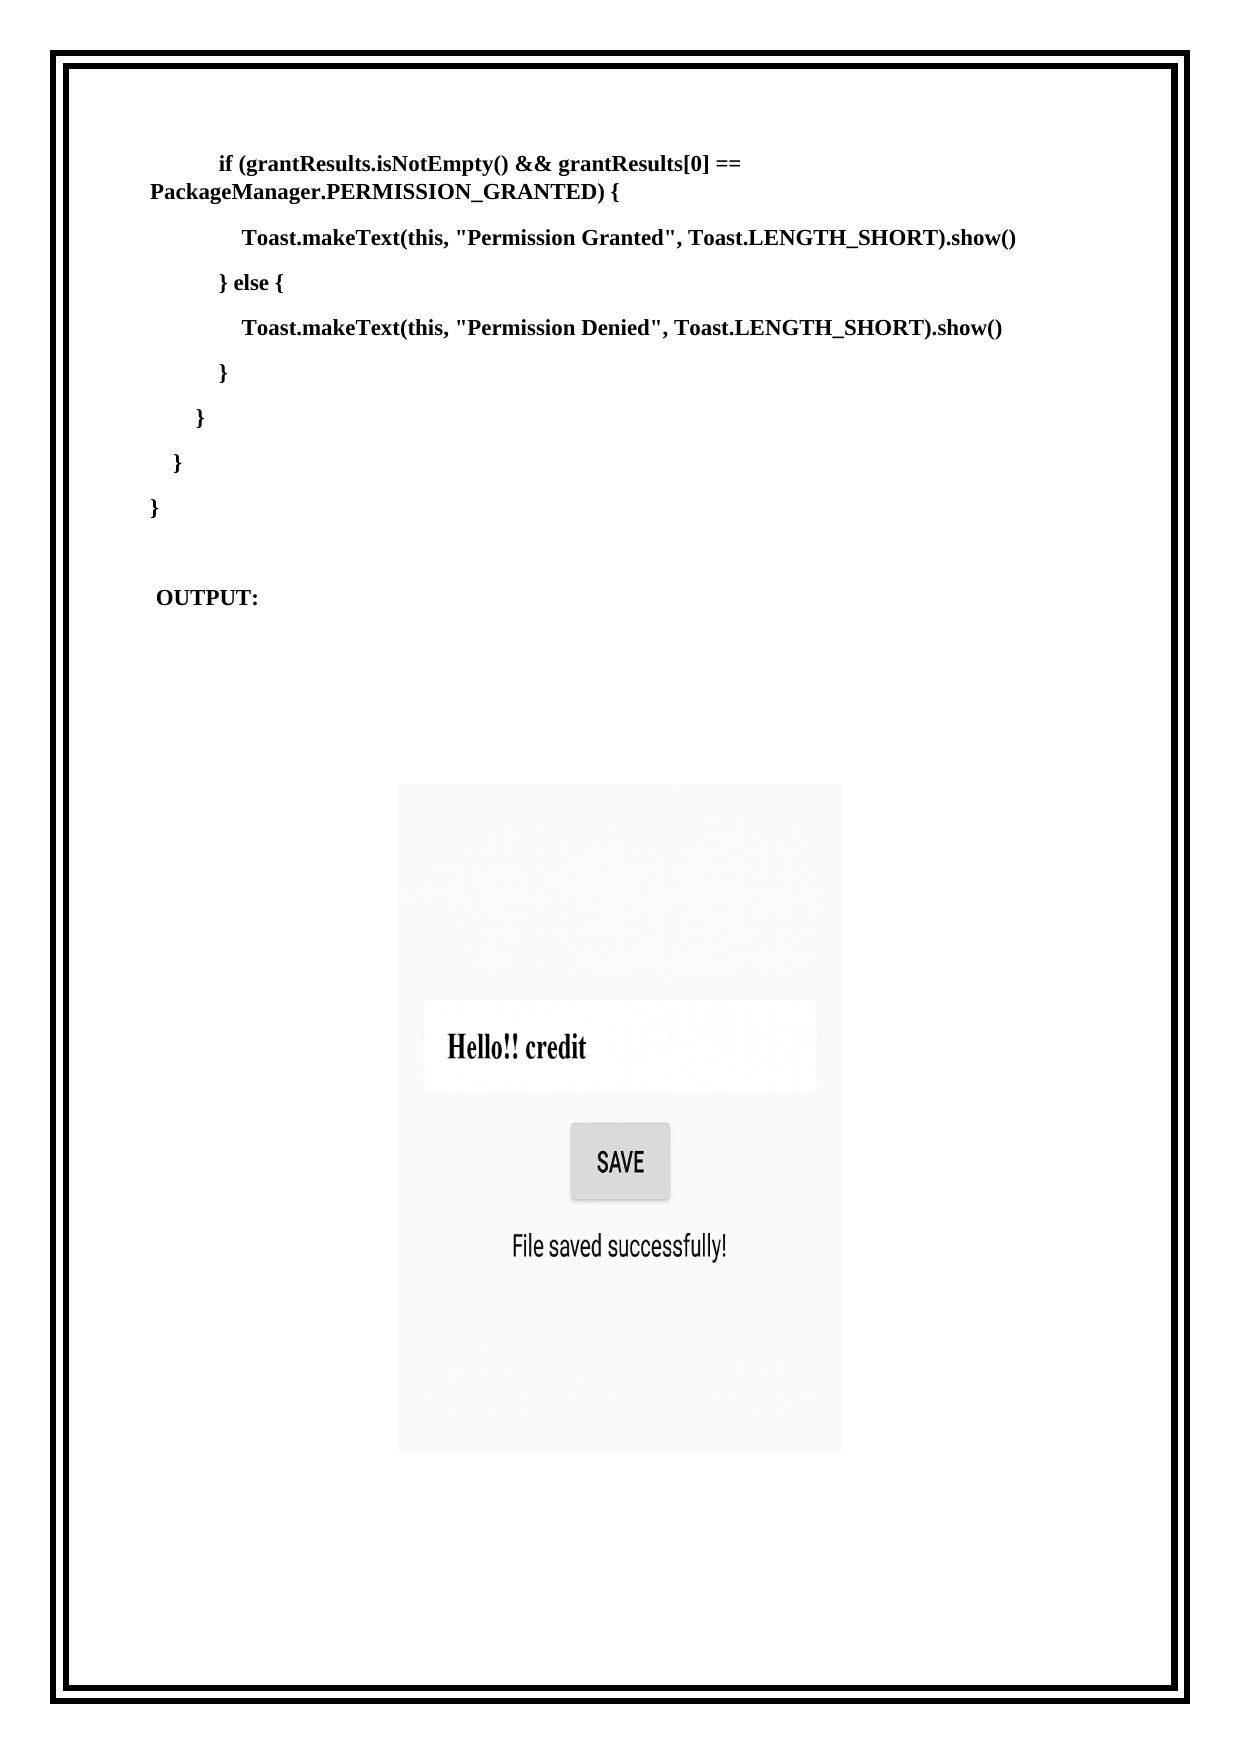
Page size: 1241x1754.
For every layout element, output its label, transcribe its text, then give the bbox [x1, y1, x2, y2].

text Toast.makeText(this, "Permission Denied", Toast.LENGTH_SHORT).show() [150, 314, 1090, 340]
text if (grantResults.isNotEmpty() && grantResults[0] == PackageManager.PERMISSION_GRANTED) { [150, 150, 1090, 205]
text } [150, 494, 1090, 521]
text } [150, 359, 1090, 385]
text OUTPUT: [150, 584, 1090, 611]
text } else { [150, 269, 1090, 295]
text } [150, 404, 1090, 430]
picture [150, 719, 1091, 1519]
text } [150, 449, 1090, 475]
text Toast.makeText(this, "Permission Granted", Toast.LENGTH_SHORT).show() [150, 223, 1090, 250]
